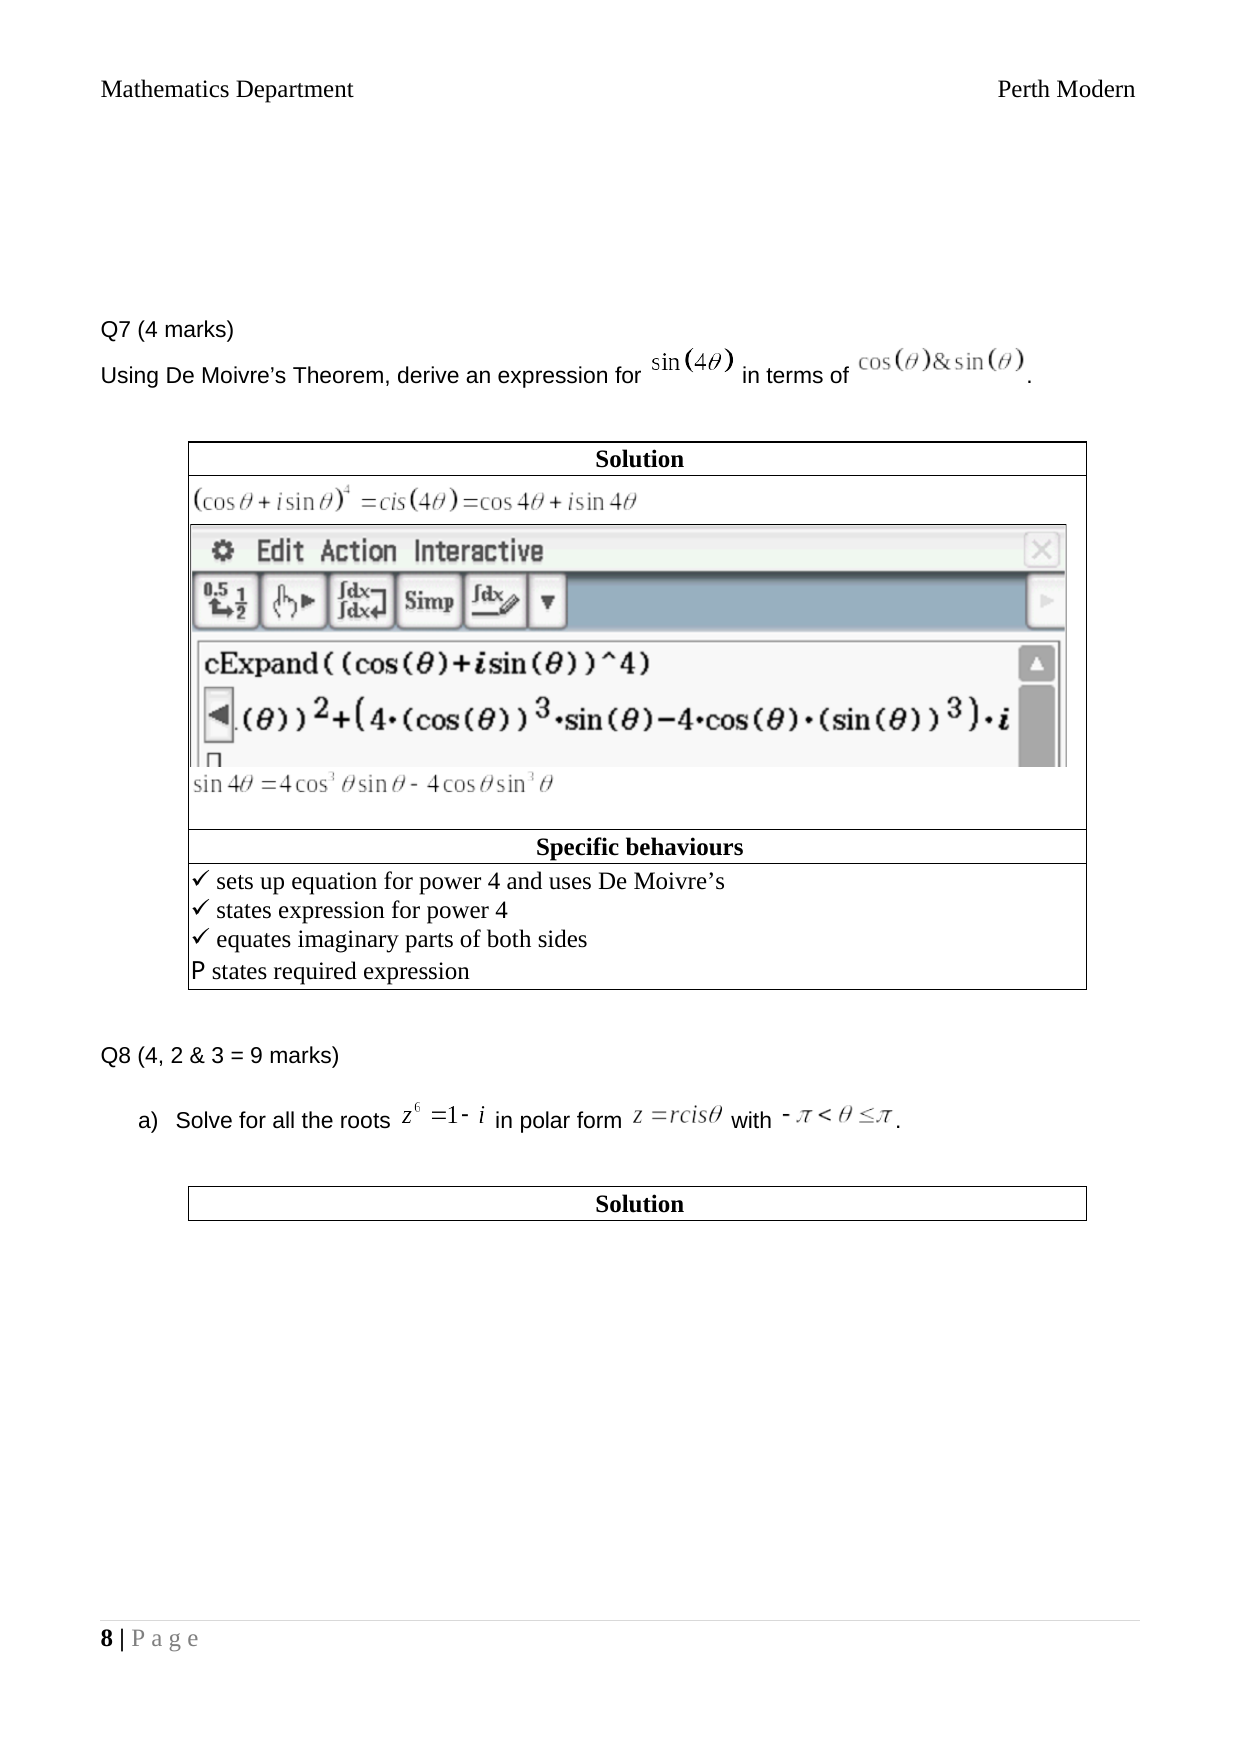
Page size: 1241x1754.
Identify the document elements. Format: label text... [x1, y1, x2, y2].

picture [190, 524, 1067, 767]
table_cell [189, 476, 1086, 829]
text Using De Moivre’s Theorem, derive an expression for in terms of . [100, 342, 1140, 389]
table_cell sets up equation for power 4 and uses De Moivre’s states expression for power 4 equates imaginary parts of both sides P states required expression [189, 864, 1086, 989]
table_header Solution [189, 443, 1086, 475]
list Solve for all the roots in polar form with . [138, 1095, 1140, 1133]
text Q8 (4, 2 & 3 = 9 marks) [100, 1042, 1140, 1069]
text Q7 (4 marks) [100, 316, 1140, 342]
table_cell Specific behaviours [189, 830, 1086, 863]
table_header Solution [189, 1187, 1086, 1220]
